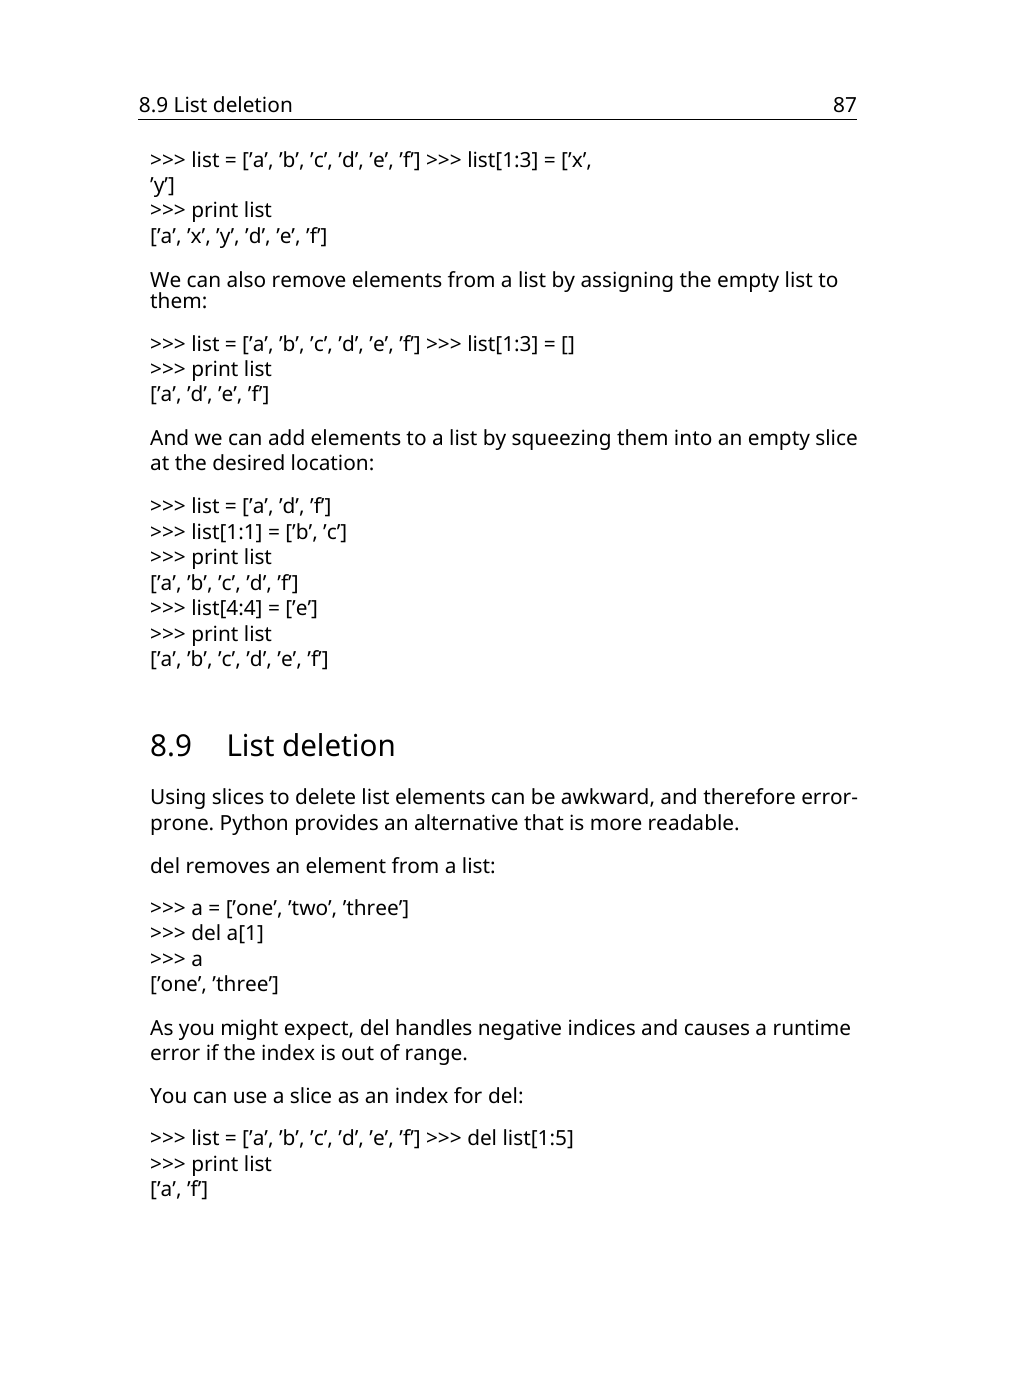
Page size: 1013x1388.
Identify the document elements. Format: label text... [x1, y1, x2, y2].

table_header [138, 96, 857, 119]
text As you might expect, del handles negative indices and causes a runtime error if the index is out of range. [150, 1015, 868, 1066]
text del removes an element from a list: [150, 856, 868, 877]
text And we can add elements to a list by squeezing them into an empty slice at the desired location: [150, 425, 868, 476]
text >>> a = [’one’, ’two’, ’three’] >>> del a[1] >>> a [’one’, ’three’] [150, 895, 493, 997]
text 8.9 List deletion [150, 733, 868, 763]
text >>> list = [’a’, ’d’, ’f’] >>> list[1:1] = [’b’, ’c’] >>> print list [’a’, ’b’, ’c’, ’d’, ’f’] >>> list[4:4] = [’e’] >>> print list [’a’, ’b’, ’c’, ’d’, ’e’, ’f’] [150, 494, 478, 672]
text Using slices to delete list elements can be awkward, and therefore error-prone. Python provides an alternative that is more readable. [150, 784, 868, 835]
text >>> list = [’a’, ’b’, ’c’, ’d’, ’e’, ’f’] >>> list[1:3] = [’x’, ’y’] >>> print list [’a’, ’x’, ’y’, ’d’, ’e’, ’f’] [150, 147, 598, 248]
text You can use a slice as an index for del: [150, 1087, 868, 1107]
text >>> list = [’a’, ’b’, ’c’, ’d’, ’e’, ’f’] >>> del list[1:5] >>> print list [’a’, ’f’] [150, 1125, 598, 1202]
text >>> list = [’a’, ’b’, ’c’, ’d’, ’e’, ’f’] >>> list[1:3] = [] >>> print list [’a’, ’d’, ’e’, ’f’] [150, 331, 598, 407]
text We can also remove elements from a list by assigning the empty list to them: [150, 271, 868, 313]
